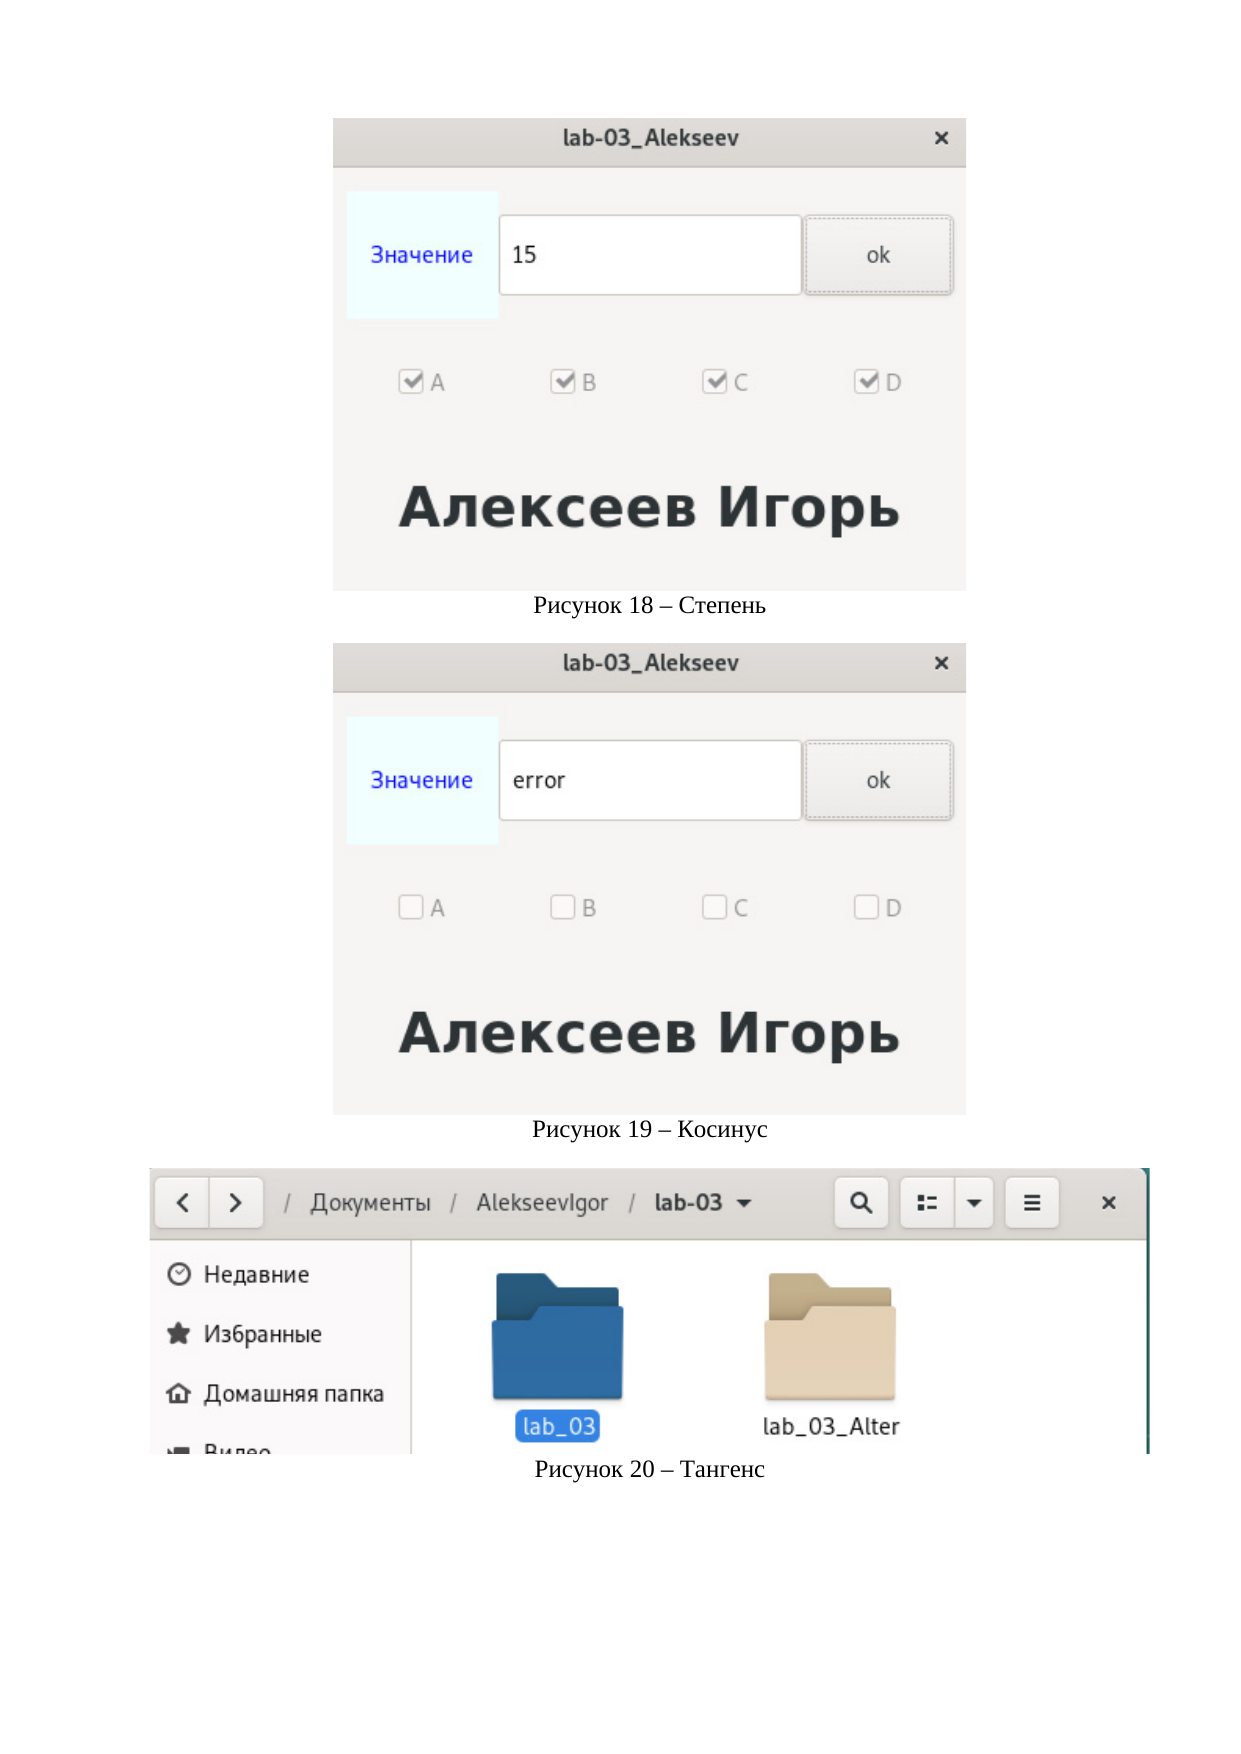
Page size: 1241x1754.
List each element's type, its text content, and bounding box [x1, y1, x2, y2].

picture [333, 643, 967, 1115]
picture [149, 1168, 1150, 1454]
picture [333, 118, 967, 591]
